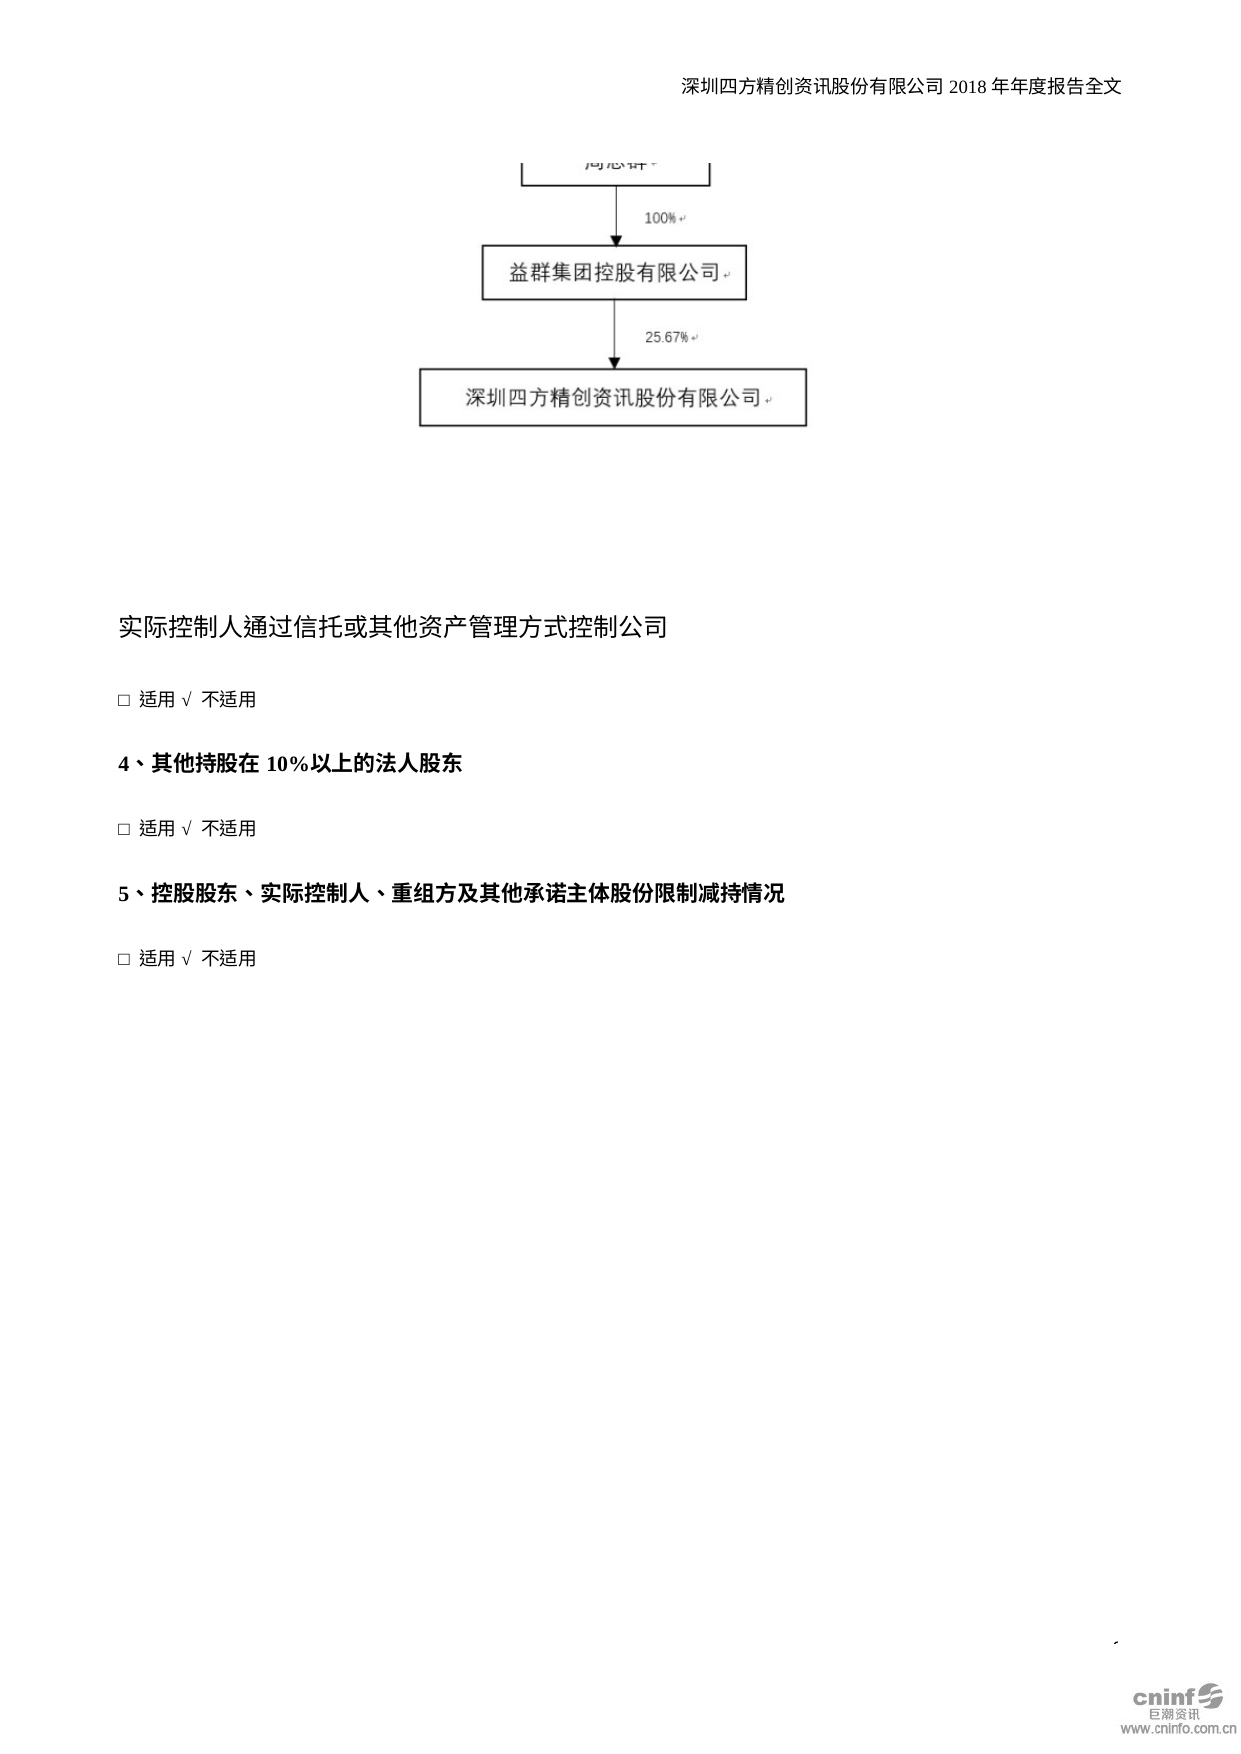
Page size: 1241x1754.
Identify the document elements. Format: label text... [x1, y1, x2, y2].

text □ 适用 √ 不适用 [118, 816, 1240, 841]
subtitle 5、控股股东、实际控制人、重组方及其他承诺主体股份限制减持情况 [118, 878, 1240, 908]
picture [1115, 1680, 1240, 1737]
picture [368, 163, 874, 484]
text □ 适用 √ 不适用 [118, 686, 1240, 712]
subtitle 4、其他持股在 10%以上的法人股东 [118, 748, 1240, 778]
text 实际控制人通过信托或其他资产管理方式控制公司 [118, 609, 1240, 643]
text □ 适用 √ 不适用 [118, 945, 1240, 971]
